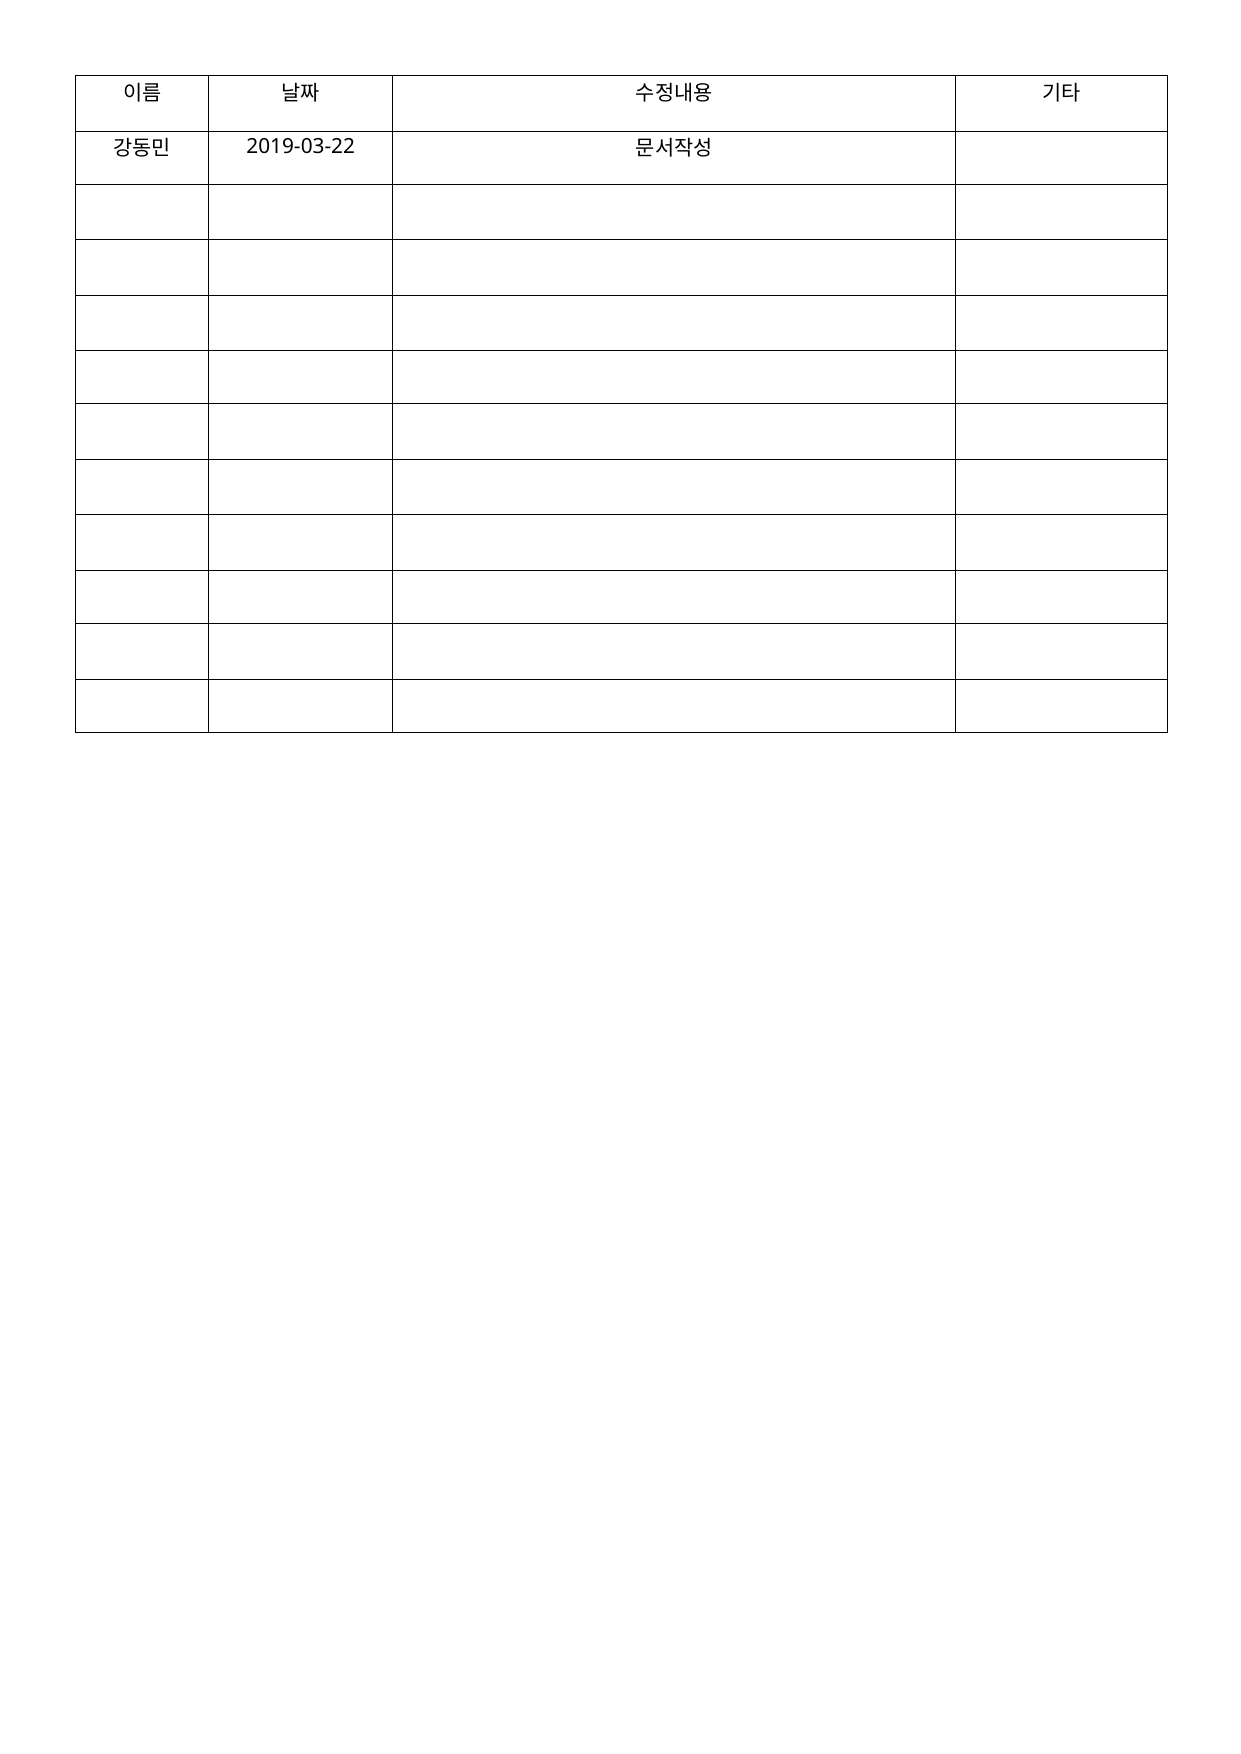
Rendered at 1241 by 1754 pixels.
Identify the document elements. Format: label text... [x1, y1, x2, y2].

table_cell [76, 404, 208, 459]
table_cell [956, 296, 1167, 350]
table_cell [393, 404, 955, 459]
table_cell 2019-03-22 [209, 132, 392, 184]
table_cell [956, 680, 1167, 732]
table_cell [209, 351, 392, 403]
table_header 수정내용 [393, 76, 955, 131]
table_cell [76, 351, 208, 403]
table_cell [393, 624, 955, 678]
table_cell [393, 460, 955, 514]
table_cell [956, 351, 1167, 403]
table_cell [76, 624, 208, 678]
table_cell [956, 460, 1167, 514]
table_header 날짜 [209, 76, 392, 131]
table_cell [76, 571, 208, 623]
table_cell [393, 240, 955, 295]
table_cell [209, 240, 392, 295]
table_cell [956, 240, 1167, 295]
table_cell [393, 571, 955, 623]
table_cell [393, 185, 955, 239]
table_cell [956, 132, 1167, 184]
table_cell [76, 296, 208, 350]
table_cell [209, 460, 392, 514]
table_cell [76, 515, 208, 570]
table_cell [393, 351, 955, 403]
table_cell [956, 515, 1167, 570]
table_cell [209, 571, 392, 623]
table_cell [209, 404, 392, 459]
table_cell [76, 240, 208, 295]
table_cell [209, 680, 392, 732]
table_cell [393, 296, 955, 350]
table_cell [76, 185, 208, 239]
table_cell [956, 571, 1167, 623]
table_header 기타 [956, 76, 1167, 131]
table_cell [956, 404, 1167, 459]
table_cell [76, 680, 208, 732]
table_cell [209, 624, 392, 678]
table_cell 문서작성 [393, 132, 955, 184]
table_header 이름 [76, 76, 208, 131]
table_cell [209, 515, 392, 570]
table_cell [393, 515, 955, 570]
table_cell [76, 460, 208, 514]
table_cell [393, 680, 955, 732]
table_cell [209, 185, 392, 239]
table_cell [956, 185, 1167, 239]
table_cell [956, 624, 1167, 678]
table_cell 강동민 [76, 132, 208, 184]
table_cell [209, 296, 392, 350]
